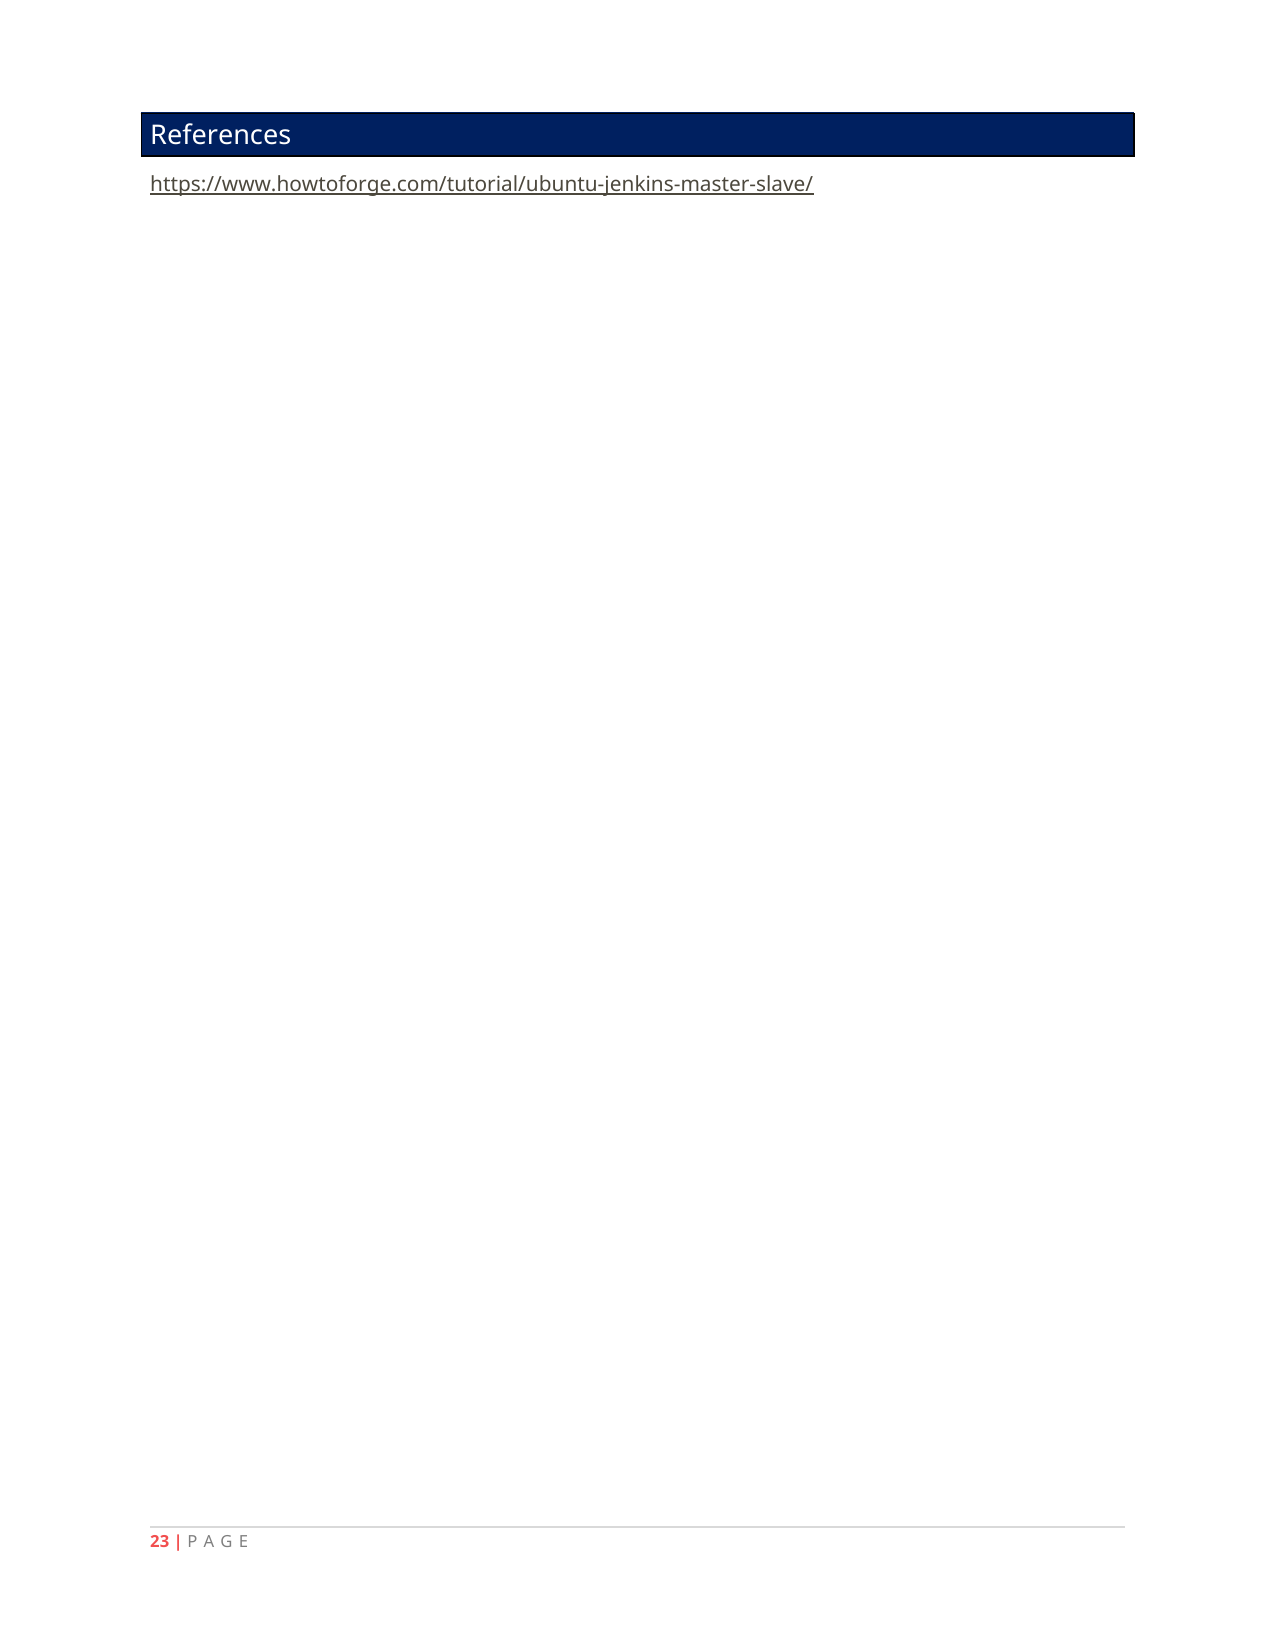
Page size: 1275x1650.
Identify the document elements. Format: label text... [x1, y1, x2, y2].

subtitle References [142, 114, 1133, 155]
text https://www.howtoforge.com/tutorial/ubuntu-jenkins-master-slave/ [150, 169, 1125, 198]
